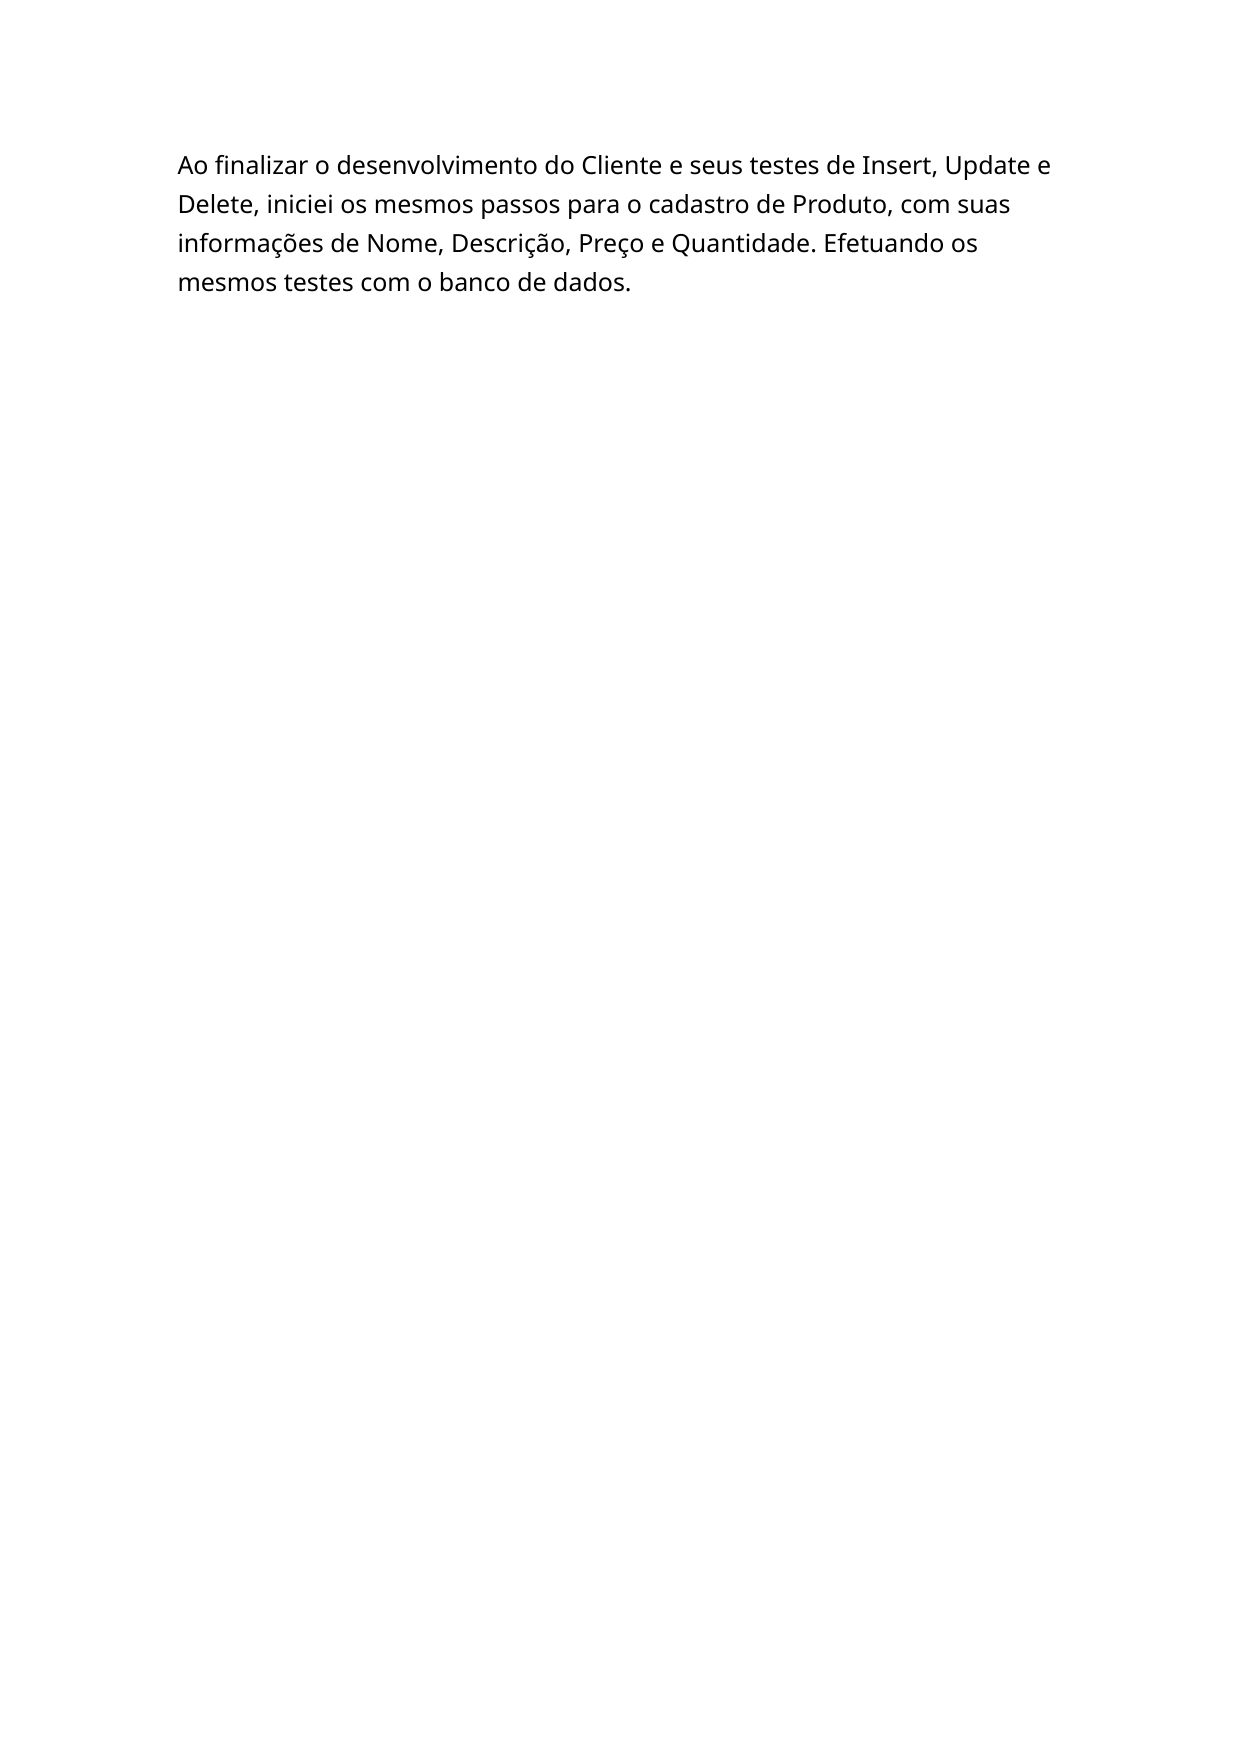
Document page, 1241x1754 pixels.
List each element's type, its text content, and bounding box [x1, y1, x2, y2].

text Ao finalizar o desenvolvimento do Cliente e seus testes de Insert, Update e Delete, iniciei os mesmos passos para o cadastro de Produto, com suas informações de Nome, Descrição, Preço e Quantidade. Efetuando os mesmos testes com o banco de dados. [177, 148, 1063, 299]
